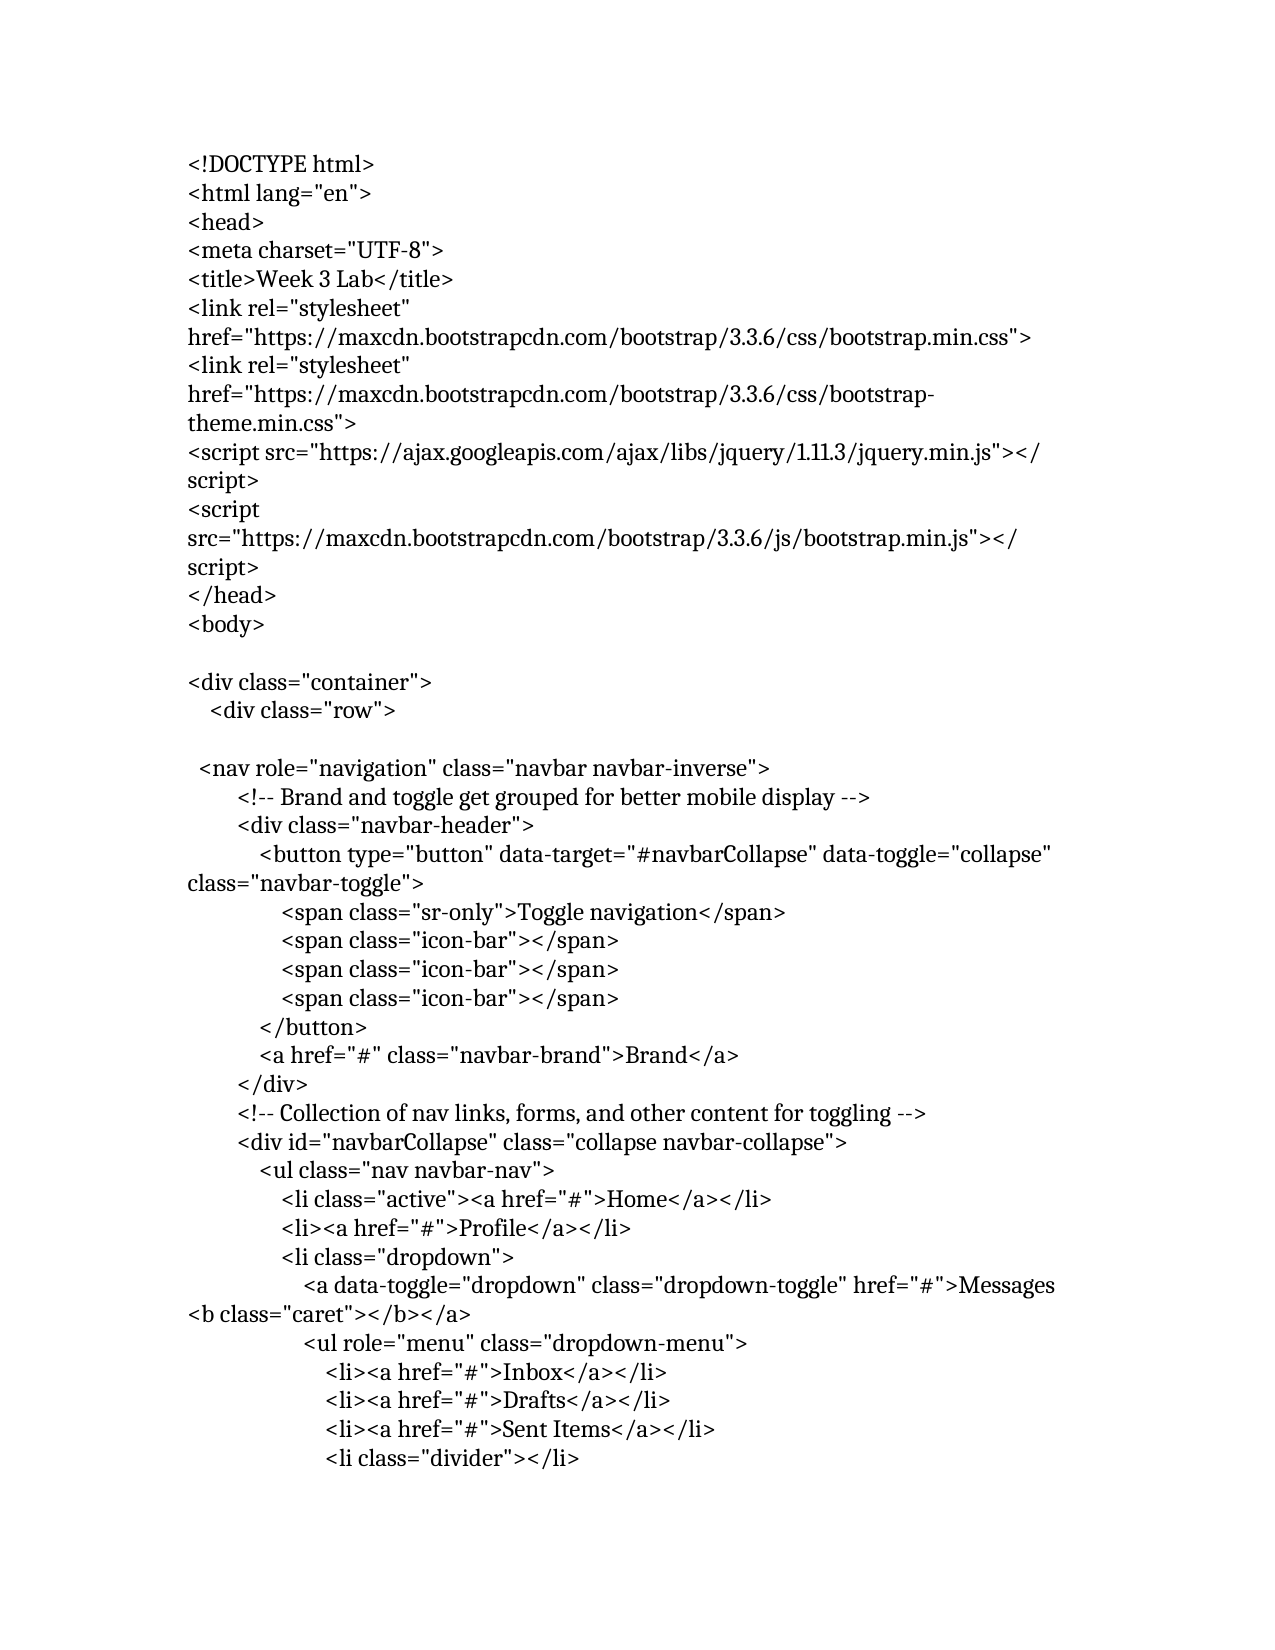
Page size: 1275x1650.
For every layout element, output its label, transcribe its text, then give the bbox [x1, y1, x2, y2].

text </head> [187, 581, 1087, 610]
text <button type="button" data-target="#navbarCollapse" data-toggle="collapse" class="navbar-toggle"> [187, 840, 1087, 897]
text <li class="dropdown"> [187, 1242, 1087, 1271]
text <!-- Brand and toggle get grouped for better mobile display --> [187, 782, 1087, 811]
text <li><a href="#">Drafts</a></li> [187, 1386, 1087, 1415]
text <!-- Collection of nav links, forms, and other content for toggling --> [187, 1099, 1087, 1127]
text </div> [187, 1070, 1087, 1099]
text <div id="navbarCollapse" class="collapse navbar-collapse"> [187, 1127, 1087, 1156]
text <script src="https://maxcdn.bootstrapcdn.com/bootstrap/3.3.6/js/bootstrap.min.js"></script> [187, 495, 1087, 581]
text <li class="active"><a href="#">Home</a></li> [187, 1185, 1087, 1214]
text <li><a href="#">Profile</a></li> [187, 1214, 1087, 1242]
text <span class="icon-bar"></span> [187, 926, 1087, 955]
text <a data-toggle="dropdown" class="dropdown-toggle" href="#">Messages <b class="caret"></b></a> [187, 1271, 1087, 1329]
text <span class="icon-bar"></span> [187, 955, 1087, 984]
text <script src="https://ajax.googleapis.com/ajax/libs/jquery/1.11.3/jquery.min.js"></script> [187, 437, 1087, 495]
text </button> [187, 1012, 1087, 1041]
text <meta charset="UTF-8"> [187, 236, 1087, 265]
text <body> [187, 610, 1087, 639]
text <li><a href="#">Sent Items</a></li> [187, 1415, 1087, 1444]
text <head> [187, 207, 1087, 236]
text <nav role="navigation" class="navbar navbar-inverse"> [187, 754, 1087, 782]
text <div class="row"> [187, 696, 1087, 725]
text <a href="#" class="navbar-brand">Brand</a> [187, 1041, 1087, 1070]
text <span class="sr-only">Toggle navigation</span> [187, 897, 1087, 926]
text <link rel="stylesheet" href="https://maxcdn.bootstrapcdn.com/bootstrap/3.3.6/css/bootstrap.min.css"> [187, 294, 1087, 351]
text <div class="navbar-header"> [187, 811, 1087, 840]
text <ul role="menu" class="dropdown-menu"> [187, 1329, 1087, 1357]
text <title>Week 3 Lab</title> [187, 265, 1087, 294]
text <div class="container"> [187, 667, 1087, 696]
text <html lang="en"> [187, 179, 1087, 207]
text <span class="icon-bar"></span> [187, 984, 1087, 1012]
text <ul class="nav navbar-nav"> [187, 1156, 1087, 1185]
text <li><a href="#">Inbox</a></li> [187, 1357, 1087, 1386]
text <link rel="stylesheet" href="https://maxcdn.bootstrapcdn.com/bootstrap/3.3.6/css/bootstrap-theme.min.css"> [187, 351, 1087, 437]
text <li class="divider"></li> [187, 1444, 1087, 1472]
text <!DOCTYPE html> [187, 150, 1087, 179]
